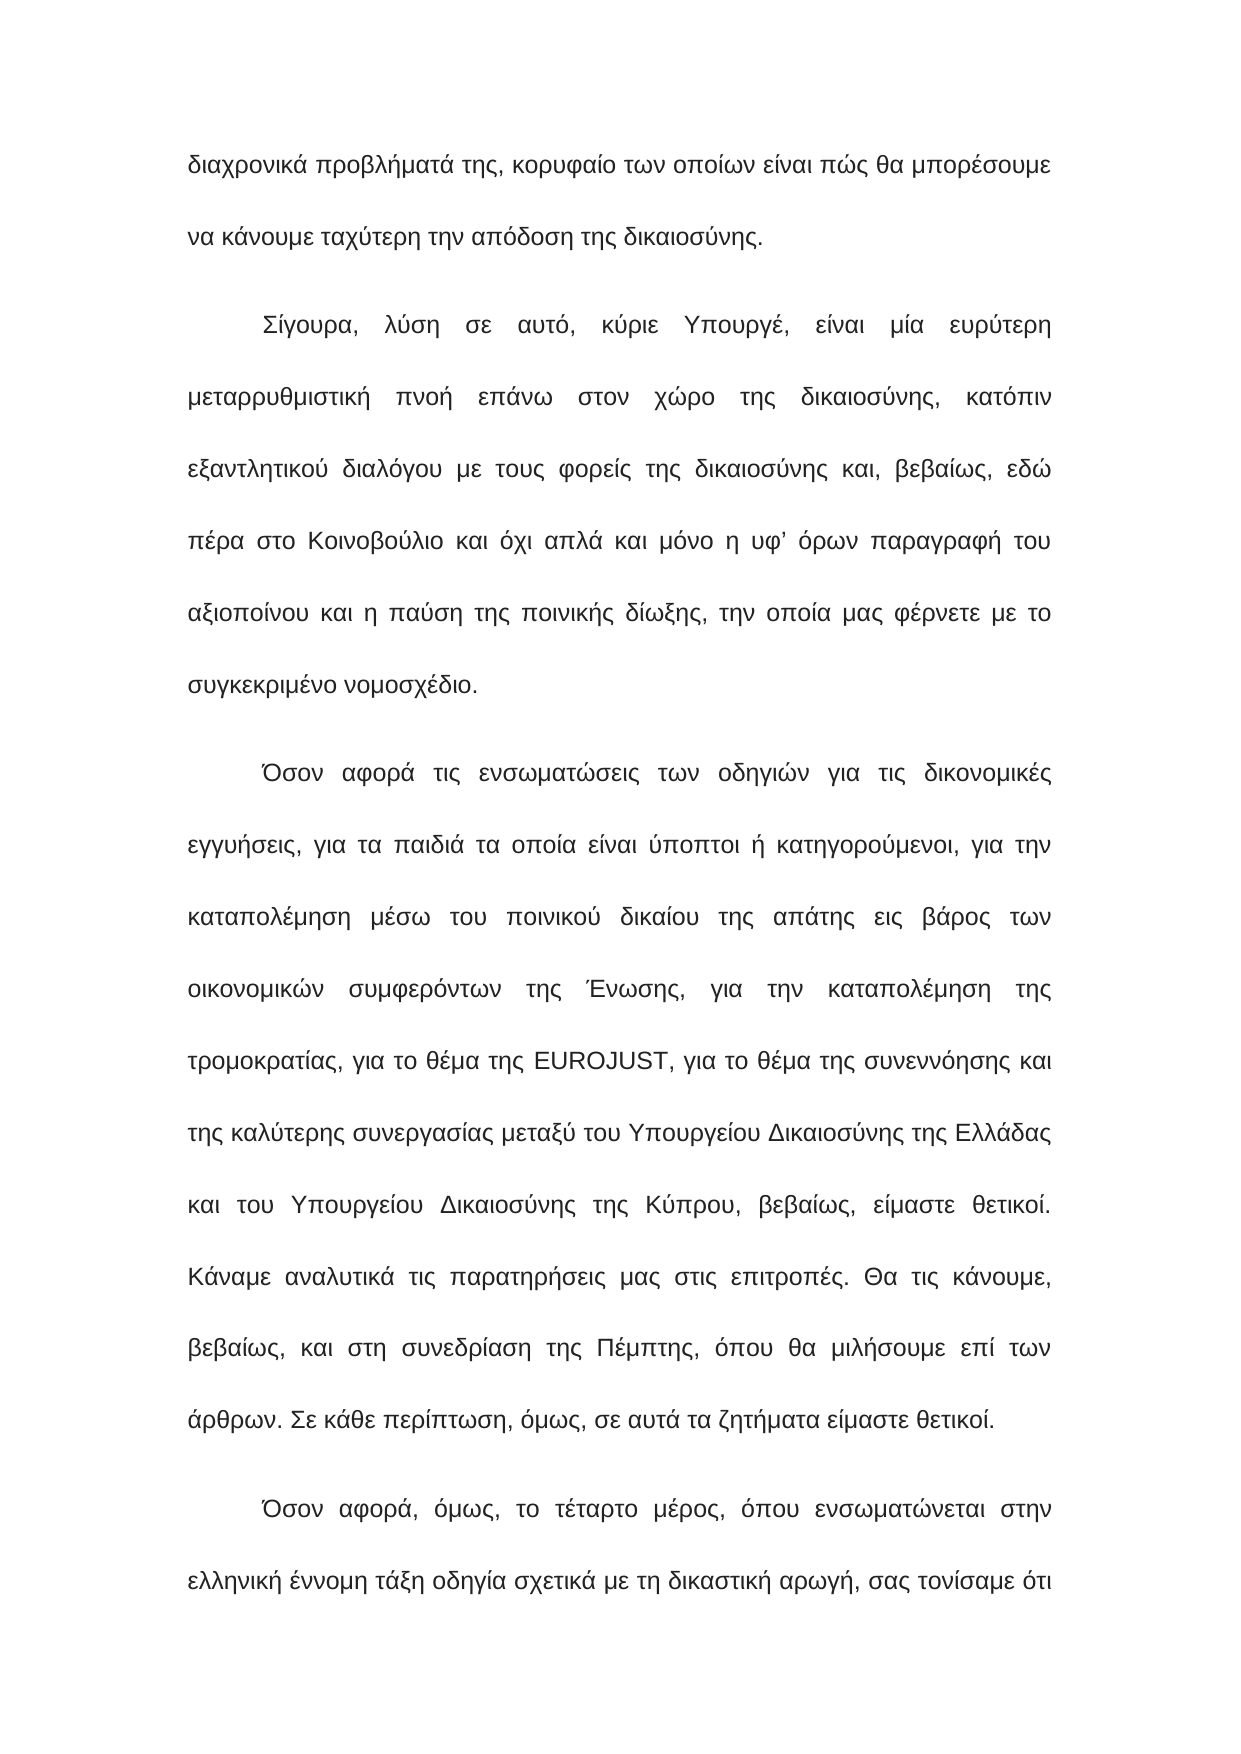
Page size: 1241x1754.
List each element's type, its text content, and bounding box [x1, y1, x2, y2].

text Όσον αφορά τις ενσωματώσεις των οδηγιών για τις δικονομικές εγγυήσεις, για τα παιδιά τα οποία είναι ύποπτοι ή κατηγορούμενοι, για την καταπολέμηση μέσω του ποινικού δικαίου της απάτης εις βάρος των οικονομικών συμφερόντων της Ένωσης, για την καταπολέμηση της τρομοκρατίας, για το θέμα της EUROJUST, για το θέμα της συνεννόησης και της καλύτερης συνεργασίας μεταξύ του Υπουργείου Δικαιοσύνης της Ελλάδας και του Υπουργείου Δικαιοσύνης της Κύπρου, βεβαίως, είμαστε θετικοί. Κάναμε αναλυτικά τις παρατηρήσεις μας στις επιτροπές. Θα τις κάνουμε, βεβαίως, και στη συνεδρίαση της Πέμπτης, όπου θα μιλήσουμε επί των άρθρων. Σε κάθε περίπτωση, όμως, σε αυτά τα ζητήματα είμαστε θετικοί. [187, 1130, 1053, 1434]
text Σίγουρα, λύση σε αυτό, κύριε Υπουργέ, είναι μία ευρύτερη μεταρρυθμιστική πνοή επάνω στον χώρο της δικαιοσύνης, κατόπιν εξαντλητικού διαλόγου με τους φορείς της δικαιοσύνης και, βεβαίως, εδώ πέρα στο Κοινοβούλιο και όχι απλά και μόνο η υφ’ όρων παραγραφή του αξιοποίνου και η παύση της ποινικής δίωξης, την οποία μας φέρνετε με το συγκεκριμένο νομοσχέδιο. [187, 310, 1053, 698]
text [187, 1494, 1053, 1594]
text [187, 150, 1053, 251]
text Όσον αφορά τις ενσωματώσεις των οδηγιών για τις δικονομικές εγγυήσεις, για τα παιδιά τα οποία είναι ύποπτοι ή κατηγορούμενοι, για την καταπολέμηση μέσω του ποινικού δικαίου της απάτης εις βάρος των οικονομικών συμφερόντων της Ένωσης, για την καταπολέμηση της τρομοκρατίας, για το θέμα της EUROJUST, για το θέμα της συνεννόησης και της καλύτερης συνεργασίας μεταξύ του Υπουργείου Δικαιοσύνης της Ελλάδας και του Υπουργείου Δικαιοσύνης της Κύπρου, βεβαίως, είμαστε θετικοί. Κάναμε αναλυτικά τις παρατηρήσεις μας στις επιτροπές. Θα τις κάνουμε, βεβαίως, και στη συνεδρίαση της Πέμπτης, όπου θα μιλήσουμε επί των άρθρων. Σε κάθε περίπτωση, όμως, σε αυτά τα ζητήματα είμαστε θετικοί. [187, 758, 1053, 1128]
